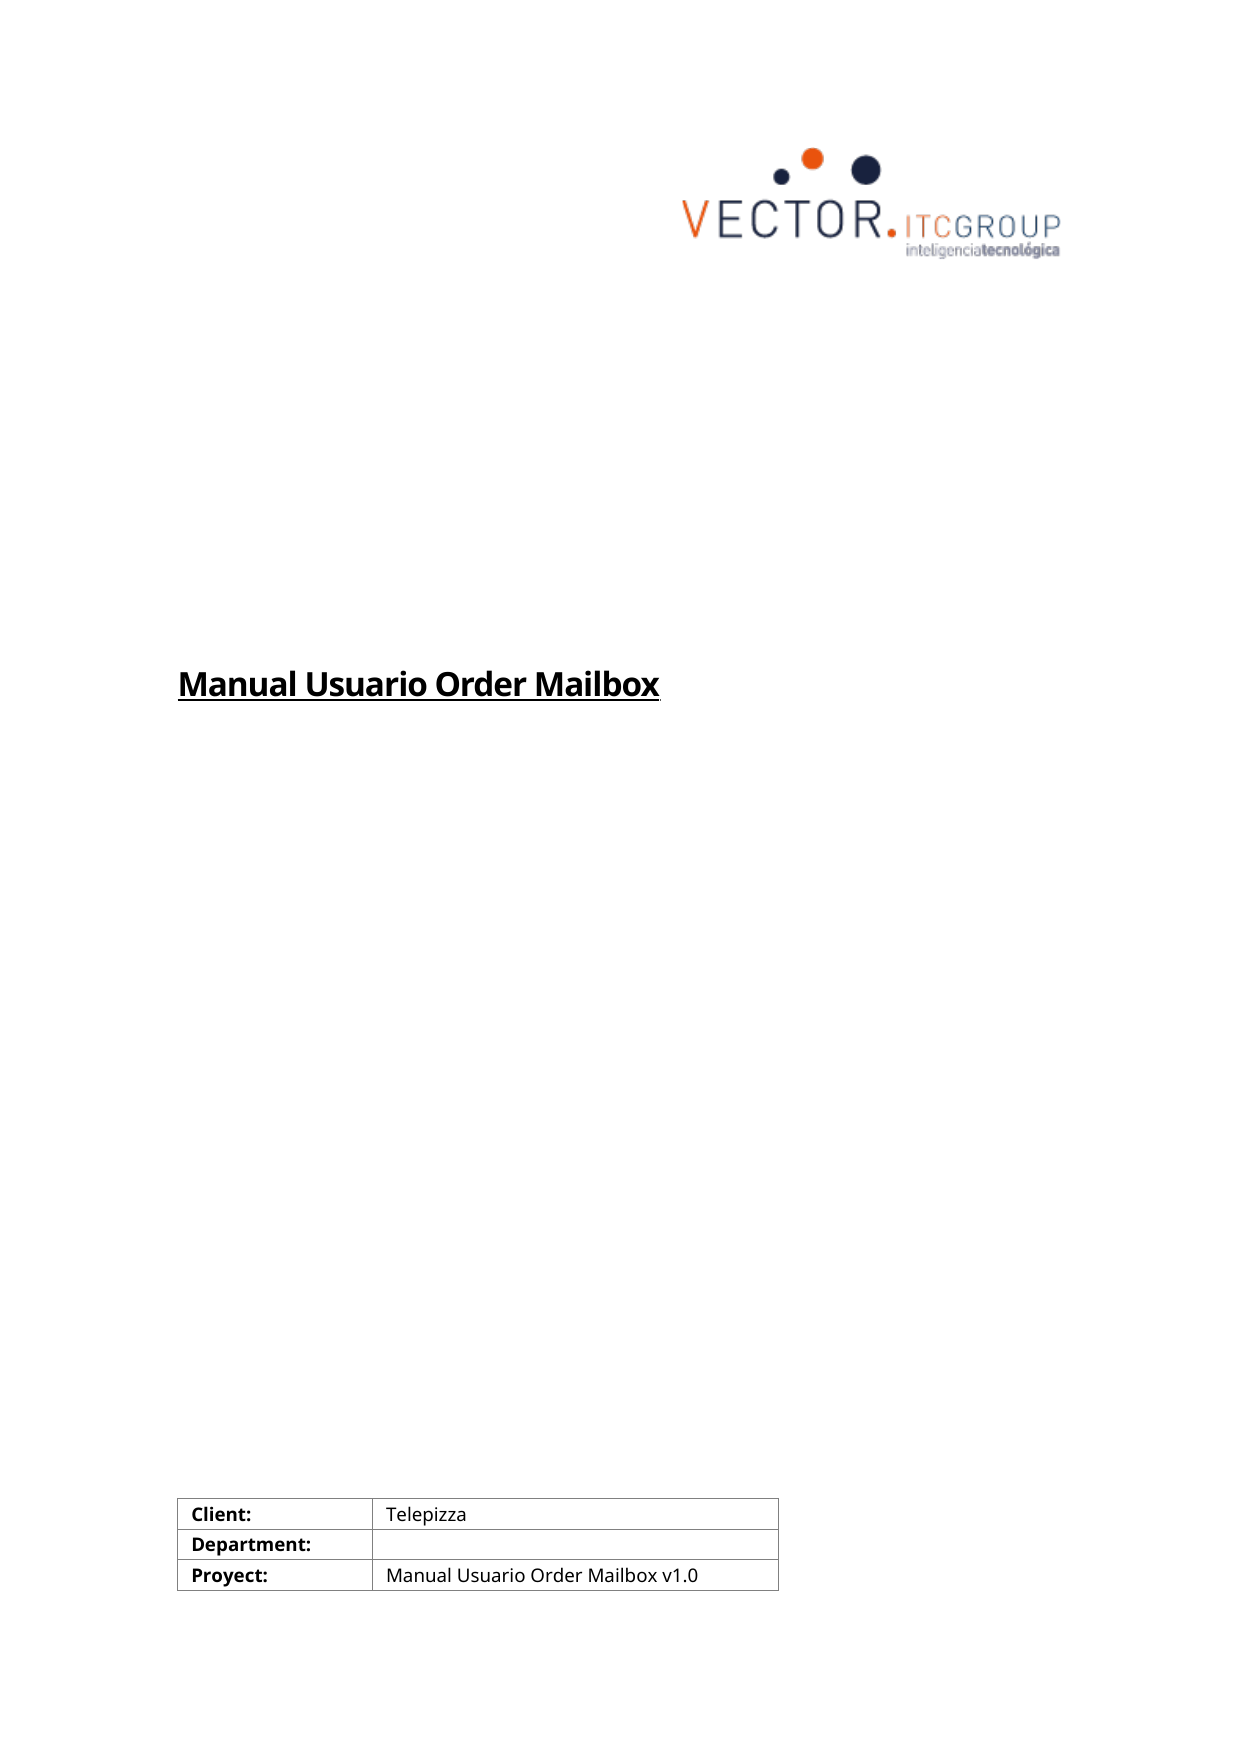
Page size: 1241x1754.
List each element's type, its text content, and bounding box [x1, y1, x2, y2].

picture [681, 147, 1064, 261]
table_header Client: [178, 1499, 372, 1529]
table_header Telepizza [373, 1499, 778, 1529]
table_cell Proyect: [178, 1560, 372, 1590]
table_cell Manual Usuario Order Mailbox v1.0 [373, 1560, 778, 1590]
title Manual Usuario Order Mailbox [177, 661, 1063, 706]
table_cell [373, 1530, 778, 1559]
table_cell Department: [178, 1530, 372, 1559]
